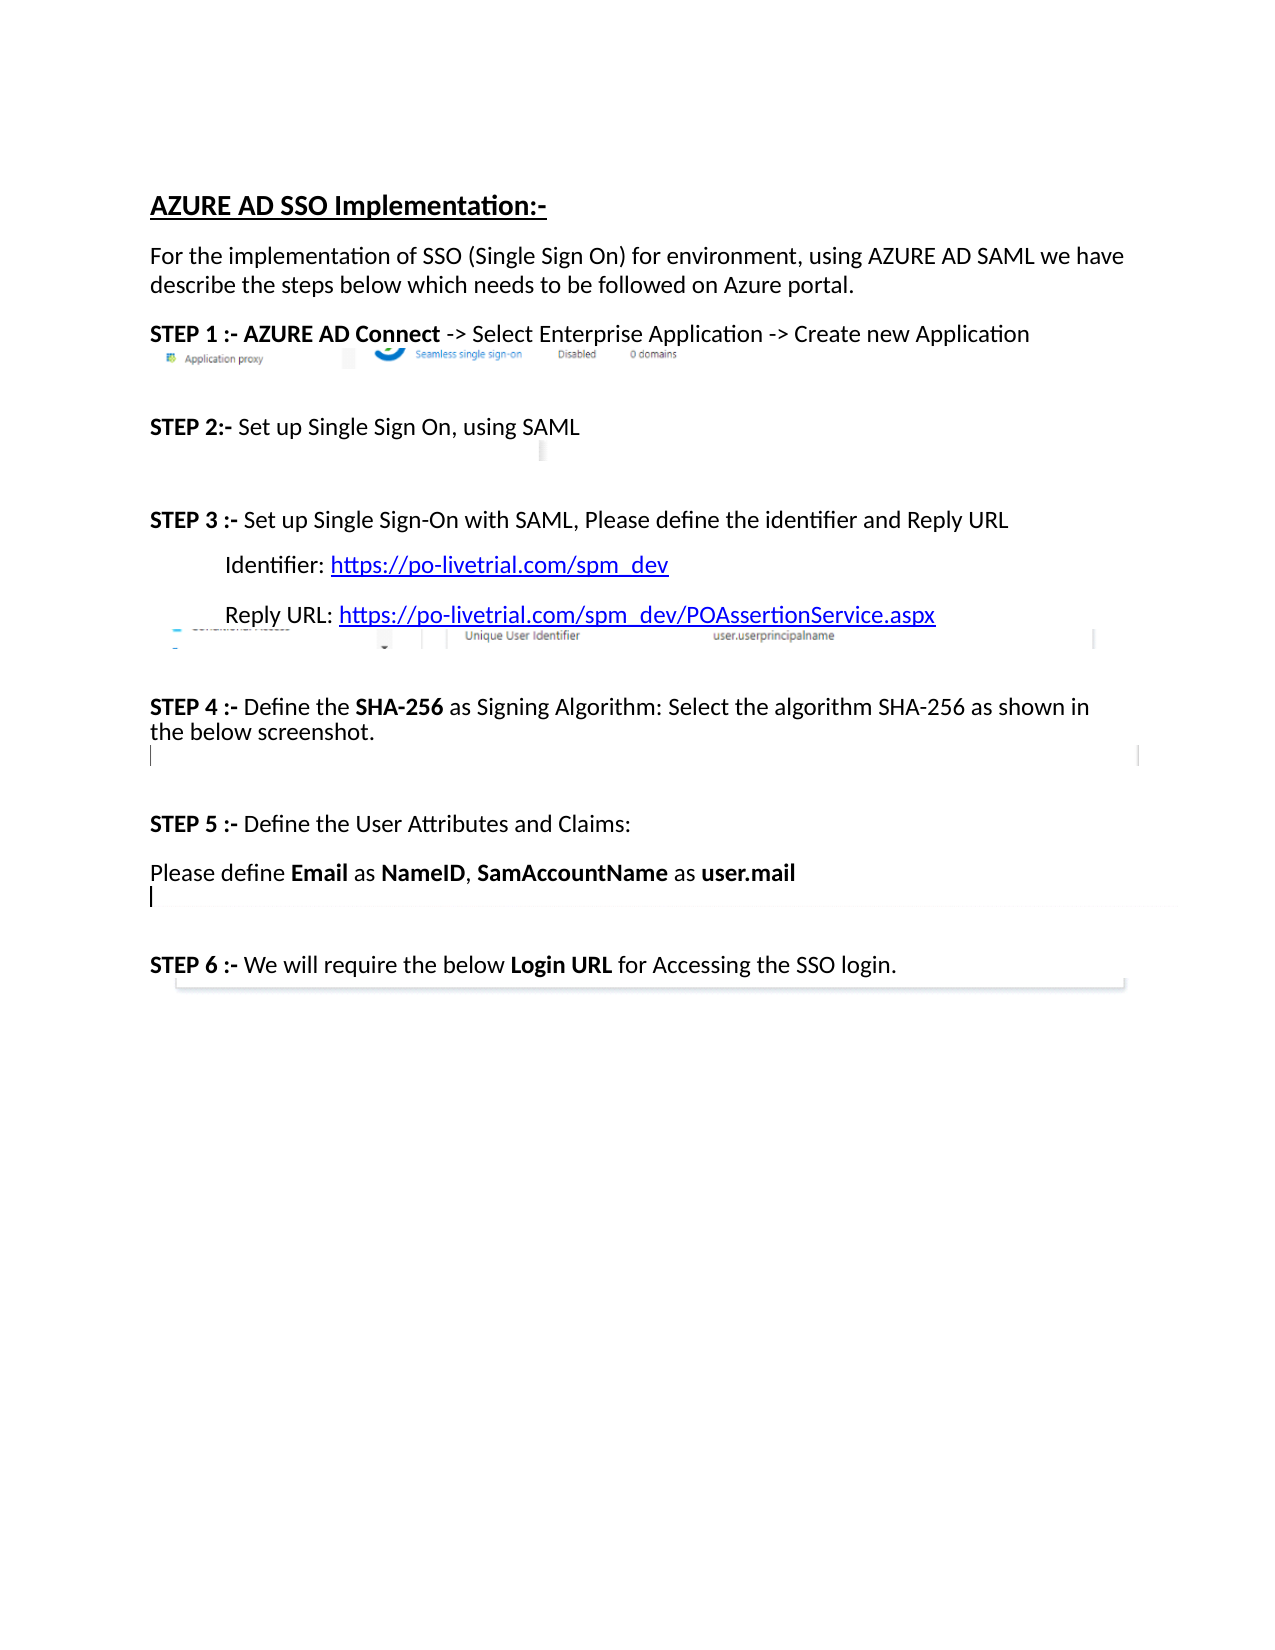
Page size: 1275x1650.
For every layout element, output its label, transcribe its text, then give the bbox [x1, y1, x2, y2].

text Please define Email as NameID, SamAccountName as user.mail [150, 858, 1125, 886]
text STEP 3 :- Set up Single Sign-On with SAML, Please define the identifier and Reply URL [150, 507, 1125, 534]
text STEP 4 :- Define the SHA-256 as Signing Algorithm: Select the algorithm SHA-256 as shown in the below screenshot. [150, 696, 1125, 745]
text For the implementation of SSO (Single Sign On) for environment, using AZURE AD SAML we have describe the steps below which needs to be followed on Azure portal. [150, 242, 1125, 299]
text Reply URL: https://po-livetrial.com/spm_dev/POAssertionService.aspx [225, 600, 1125, 629]
text STEP 5 :- Define the User Attributes and Claims: [150, 812, 1125, 837]
text AZURE AD SSO Implementation:- [150, 196, 1125, 221]
text STEP 2:- Set up Single Sign On, using SAML [150, 415, 1125, 440]
text STEP 1 :- AZURE AD Connect -> Select Enterprise Application -> Create new Application [150, 320, 1125, 348]
text STEP 6 :- We will require the below Login URL for Accessing the SSO login. [150, 954, 1125, 978]
text Identifier: https://po-livetrial.com/spm_dev [225, 551, 1125, 579]
